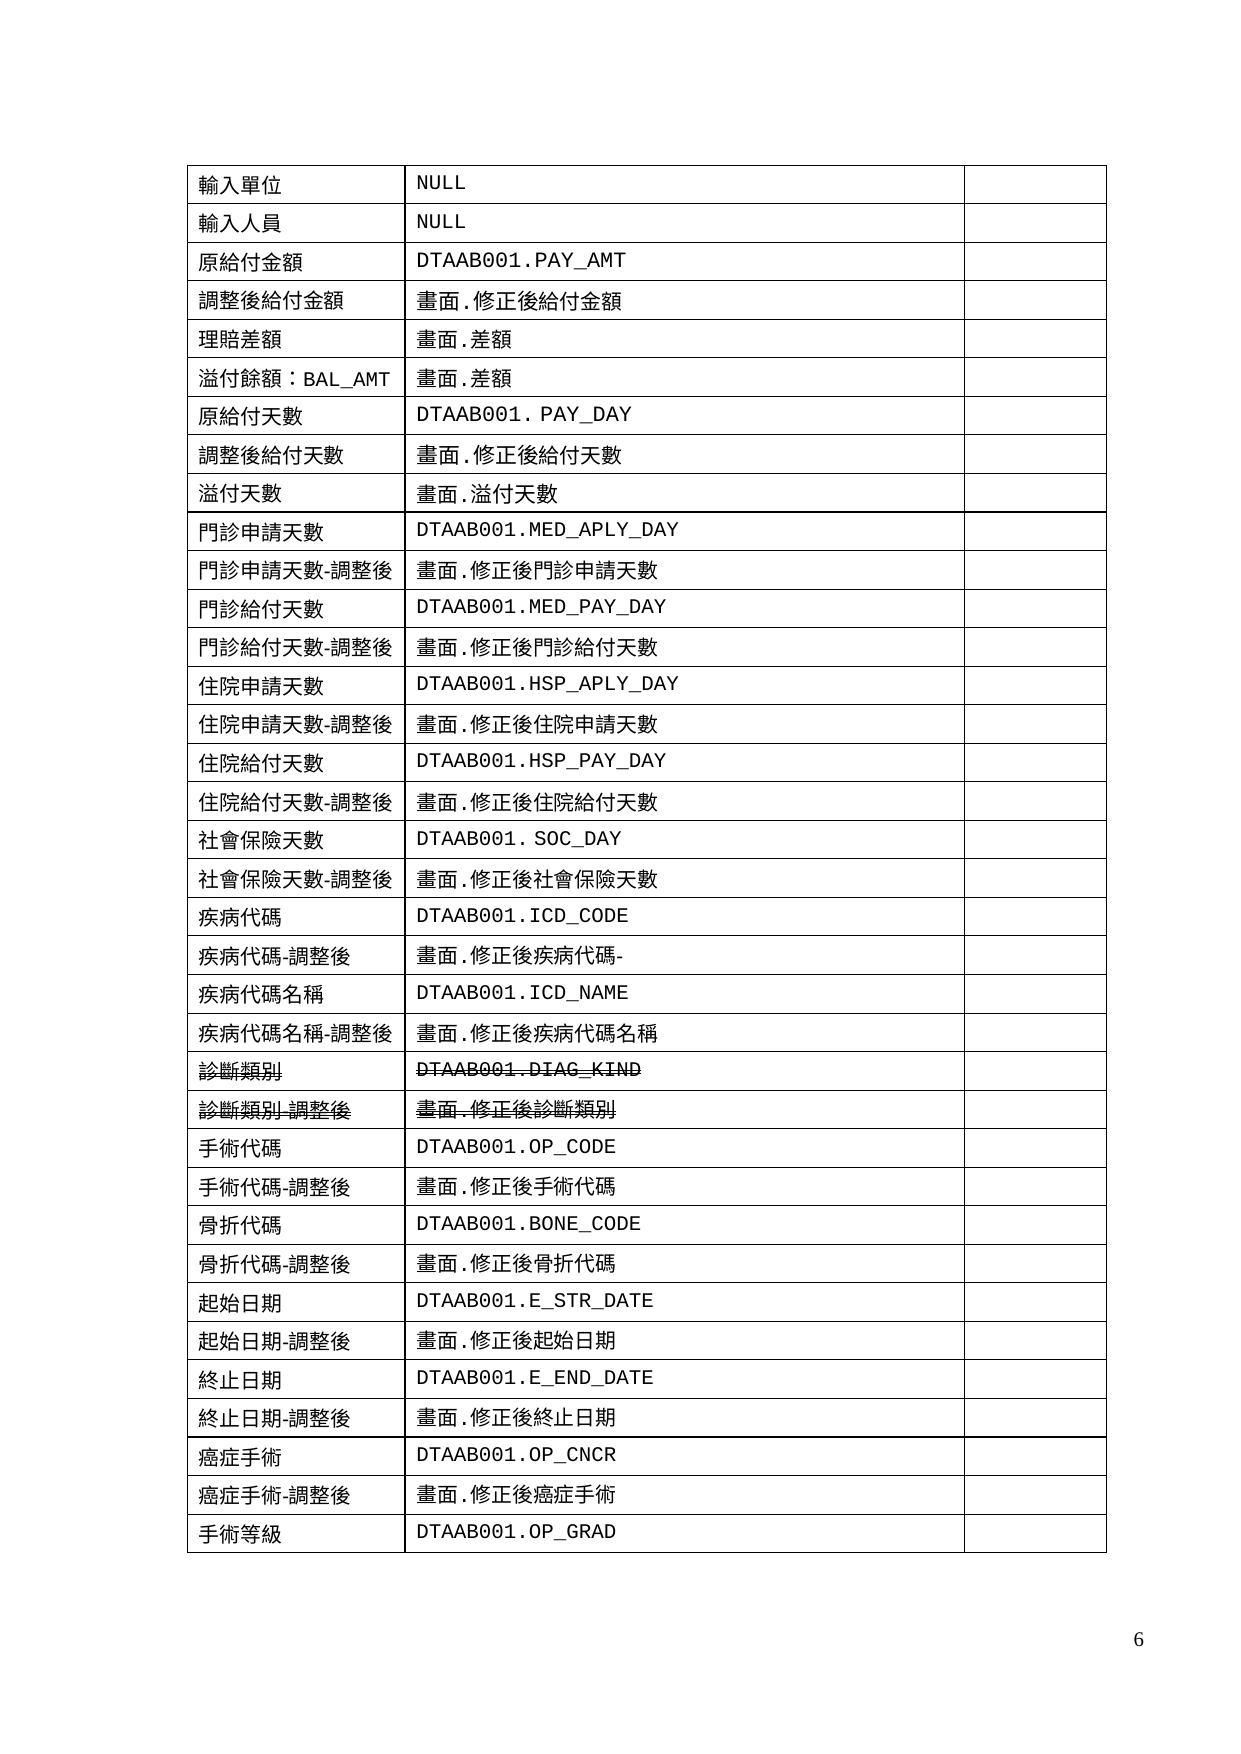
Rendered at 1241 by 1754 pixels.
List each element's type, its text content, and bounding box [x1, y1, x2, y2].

table_cell 社會保險天數 [188, 821, 404, 858]
table_cell 畫面.修正後給付天數 [406, 435, 964, 473]
table_cell 畫面.差額 [406, 358, 964, 396]
table_cell [965, 705, 1106, 743]
table_cell [965, 204, 1106, 242]
table_cell [965, 1129, 1106, 1167]
table_cell 疾病代碼 [188, 898, 404, 935]
table_cell 畫面.修正後給付金額 [406, 281, 964, 319]
table_cell [965, 1322, 1106, 1359]
table_cell [965, 1245, 1106, 1282]
table_cell [965, 1515, 1106, 1552]
table_cell NULL [406, 204, 964, 242]
table_cell 骨折代碼-調整後 [188, 1245, 404, 1282]
table_cell [965, 1206, 1106, 1244]
table_cell DTAAB001.HSP_APLY_DAY [406, 667, 964, 704]
table_cell 手術代碼 [188, 1129, 404, 1167]
table_cell [965, 628, 1106, 666]
table_cell 骨折代碼 [188, 1206, 404, 1244]
table_cell 診斷類別 [188, 1052, 404, 1089]
table_cell 畫面.修正後手術代碼 [406, 1168, 964, 1205]
table_cell 畫面.溢付天數 [406, 474, 964, 511]
table_cell [965, 667, 1106, 704]
table_cell DTAAB001.OP_GRAD [406, 1515, 964, 1552]
table_cell DTAAB001.ICD_CODE [406, 898, 964, 935]
table_cell 畫面.修正後終止日期 [406, 1399, 964, 1436]
table_cell DTAAB001.DIAG_KIND [406, 1052, 964, 1089]
table_cell [965, 1014, 1106, 1051]
table_cell 起始日期 [188, 1283, 404, 1321]
table_cell [965, 397, 1106, 434]
table_cell DTAAB001.MED_APLY_DAY [406, 513, 964, 550]
table_cell 住院給付天數 [188, 744, 404, 781]
table_cell 門診申請天數-調整後 [188, 551, 404, 588]
table_cell 終止日期-調整後 [188, 1399, 404, 1436]
table_cell 手術等級 [188, 1515, 404, 1552]
table_cell 住院給付天數-調整後 [188, 782, 404, 820]
table_cell 畫面.修正後癌症手術 [406, 1476, 964, 1513]
table_cell [965, 474, 1106, 511]
table_cell DTAAB001.HSP_PAY_DAY [406, 744, 964, 781]
table_cell [965, 166, 1106, 203]
table_cell DTAAB001.E_STR_DATE [406, 1283, 964, 1321]
table_cell 手術代碼-調整後 [188, 1168, 404, 1205]
table_cell 畫面.修正後疾病代碼名稱 [406, 1014, 964, 1051]
table_cell [965, 1476, 1106, 1513]
table_cell 原給付天數 [188, 397, 404, 434]
table_cell DTAAB001. PAY_DAY [406, 397, 964, 434]
table_cell 畫面.修正後診斷類別 [406, 1091, 964, 1128]
table_cell [965, 513, 1106, 550]
table_cell 畫面.修正後社會保險天數 [406, 859, 964, 897]
table_cell [965, 936, 1106, 974]
table_cell [965, 358, 1106, 396]
table_cell 畫面.修正後住院申請天數 [406, 705, 964, 743]
table_cell [965, 1052, 1106, 1089]
table_cell 畫面.修正後門診申請天數 [406, 551, 964, 588]
table_cell 癌症手術 [188, 1438, 404, 1475]
table_cell [965, 590, 1106, 627]
table_cell DTAAB001.ICD_NAME [406, 975, 964, 1012]
table_cell 溢付天數 [188, 474, 404, 511]
table_cell 門診申請天數 [188, 513, 404, 550]
table_cell [965, 1360, 1106, 1398]
table_cell 住院申請天數-調整後 [188, 705, 404, 743]
table_cell 調整後給付金額 [188, 281, 404, 319]
table_cell NULL [406, 166, 964, 203]
table_cell 理賠差額 [188, 320, 404, 357]
table_cell [965, 281, 1106, 319]
table_cell [965, 975, 1106, 1012]
table_cell DTAAB001.E_END_DATE [406, 1360, 964, 1398]
table_cell 輸入單位 [188, 166, 404, 203]
table_cell [965, 782, 1106, 820]
table_cell 門診給付天數-調整後 [188, 628, 404, 666]
table_cell 畫面.修正後住院給付天數 [406, 782, 964, 820]
table_cell [965, 859, 1106, 897]
table_cell 起始日期-調整後 [188, 1322, 404, 1359]
table_cell [965, 821, 1106, 858]
table_cell [965, 1168, 1106, 1205]
table_cell DTAAB001. SOC_DAY [406, 821, 964, 858]
table_cell 疾病代碼名稱-調整後 [188, 1014, 404, 1051]
table_cell DTAAB001.PAY_AMT [406, 243, 964, 280]
table_cell 社會保險天數-調整後 [188, 859, 404, 897]
table_cell [965, 1399, 1106, 1436]
table_cell [965, 551, 1106, 588]
table_cell 門診給付天數 [188, 590, 404, 627]
table_cell DTAAB001.BONE_CODE [406, 1206, 964, 1244]
table_cell 癌症手術-調整後 [188, 1476, 404, 1513]
table_cell 住院申請天數 [188, 667, 404, 704]
table_cell 原給付金額 [188, 243, 404, 280]
table_cell DTAAB001.OP_CODE [406, 1129, 964, 1167]
table_cell [965, 243, 1106, 280]
table_cell DTAAB001.MED_PAY_DAY [406, 590, 964, 627]
table_cell 疾病代碼名稱 [188, 975, 404, 1012]
table_cell [965, 744, 1106, 781]
table_cell 終止日期 [188, 1360, 404, 1398]
table_cell [965, 1091, 1106, 1128]
table_cell 疾病代碼-調整後 [188, 936, 404, 974]
table_cell [965, 435, 1106, 473]
table_cell 診斷類別-調整後 [188, 1091, 404, 1128]
table_cell 畫面.修正後疾病代碼- [406, 936, 964, 974]
table_cell 輸入人員 [188, 204, 404, 242]
table_cell DTAAB001.OP_CNCR [406, 1438, 964, 1475]
table_cell 調整後給付天數 [188, 435, 404, 473]
table_cell [965, 1283, 1106, 1321]
table_cell [965, 1438, 1106, 1475]
table_cell 畫面.修正後骨折代碼 [406, 1245, 964, 1282]
table_cell [965, 898, 1106, 935]
table_cell 畫面.差額 [406, 320, 964, 357]
table_cell 畫面.修正後起始日期 [406, 1322, 964, 1359]
table_cell [965, 320, 1106, 357]
table_cell 溢付餘額：BAL_AMT [188, 358, 404, 396]
table_cell 畫面.修正後門診給付天數 [406, 628, 964, 666]
